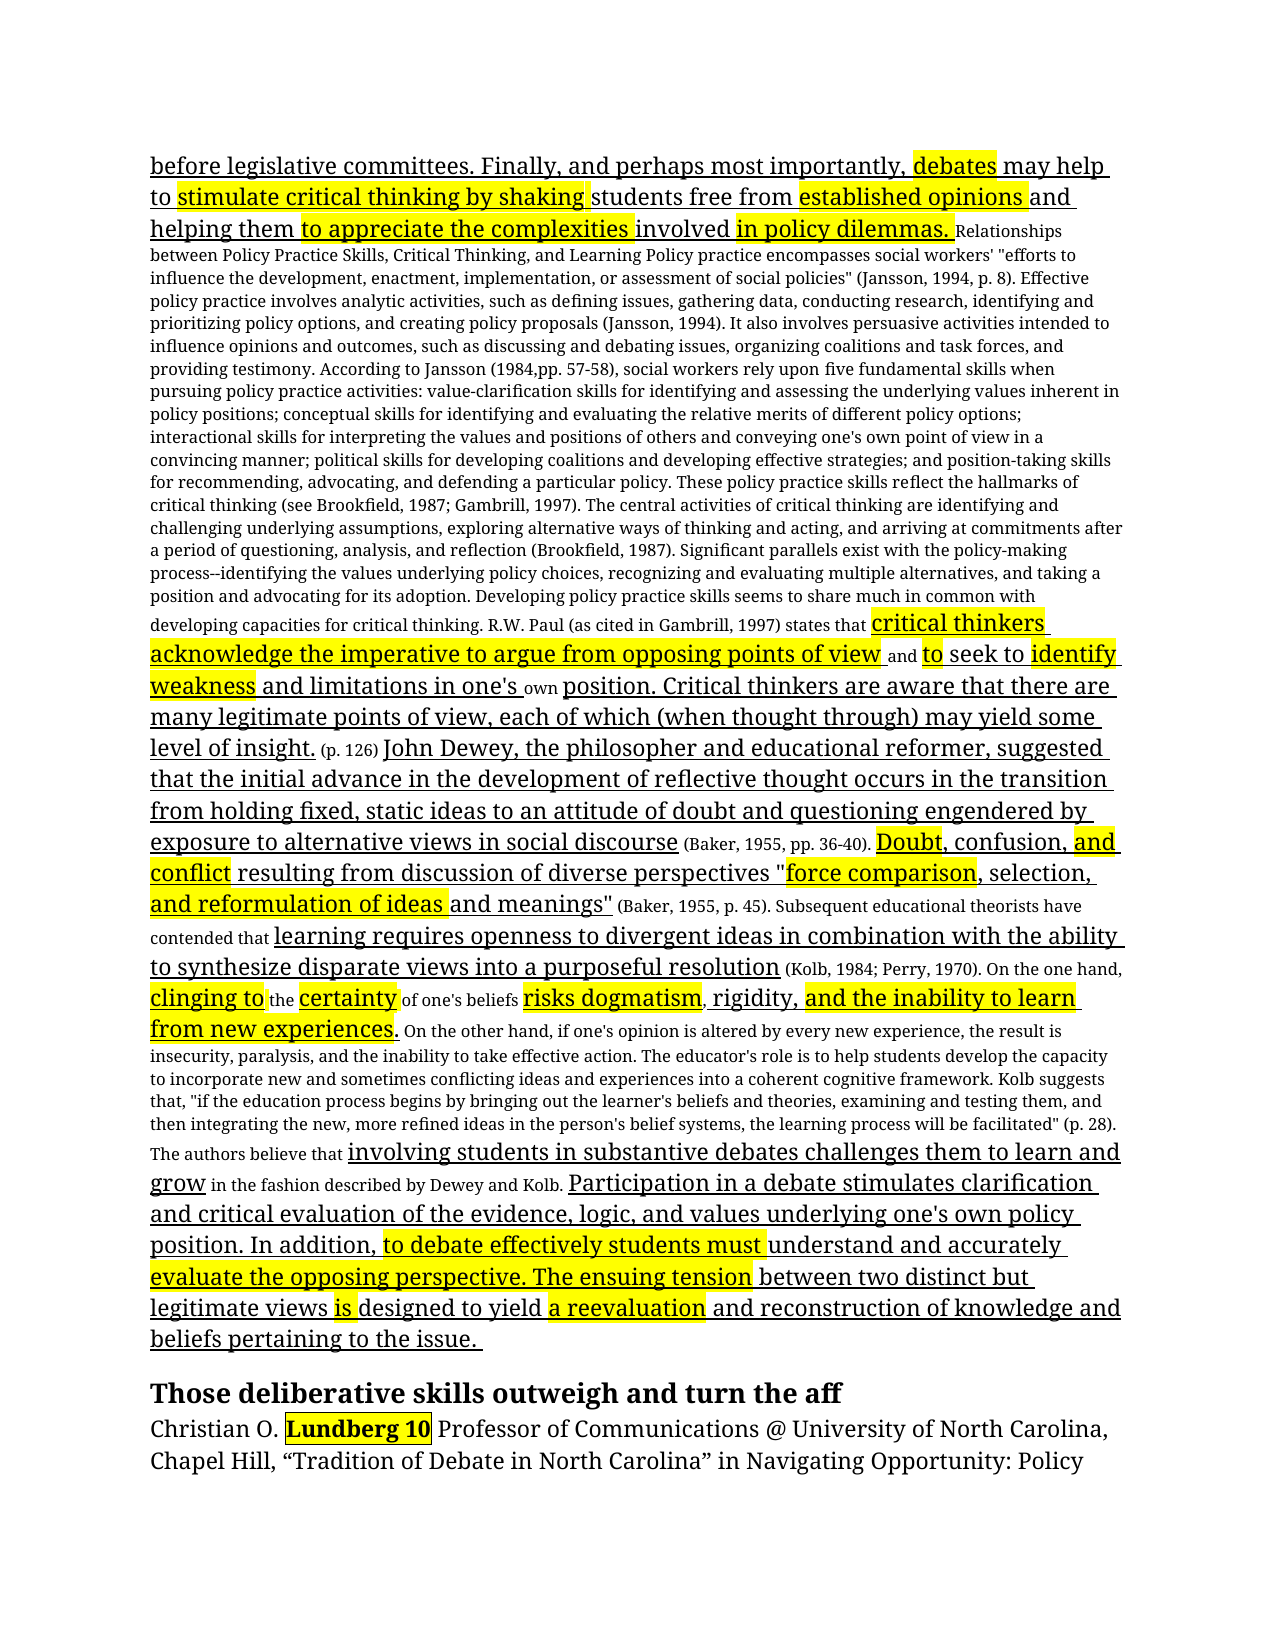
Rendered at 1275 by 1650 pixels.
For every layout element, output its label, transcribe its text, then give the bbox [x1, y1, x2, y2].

subtitle Those deliberative skills outweigh and turn the aff [150, 1375, 1125, 1412]
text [150, 1412, 1125, 1476]
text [150, 150, 1125, 1354]
